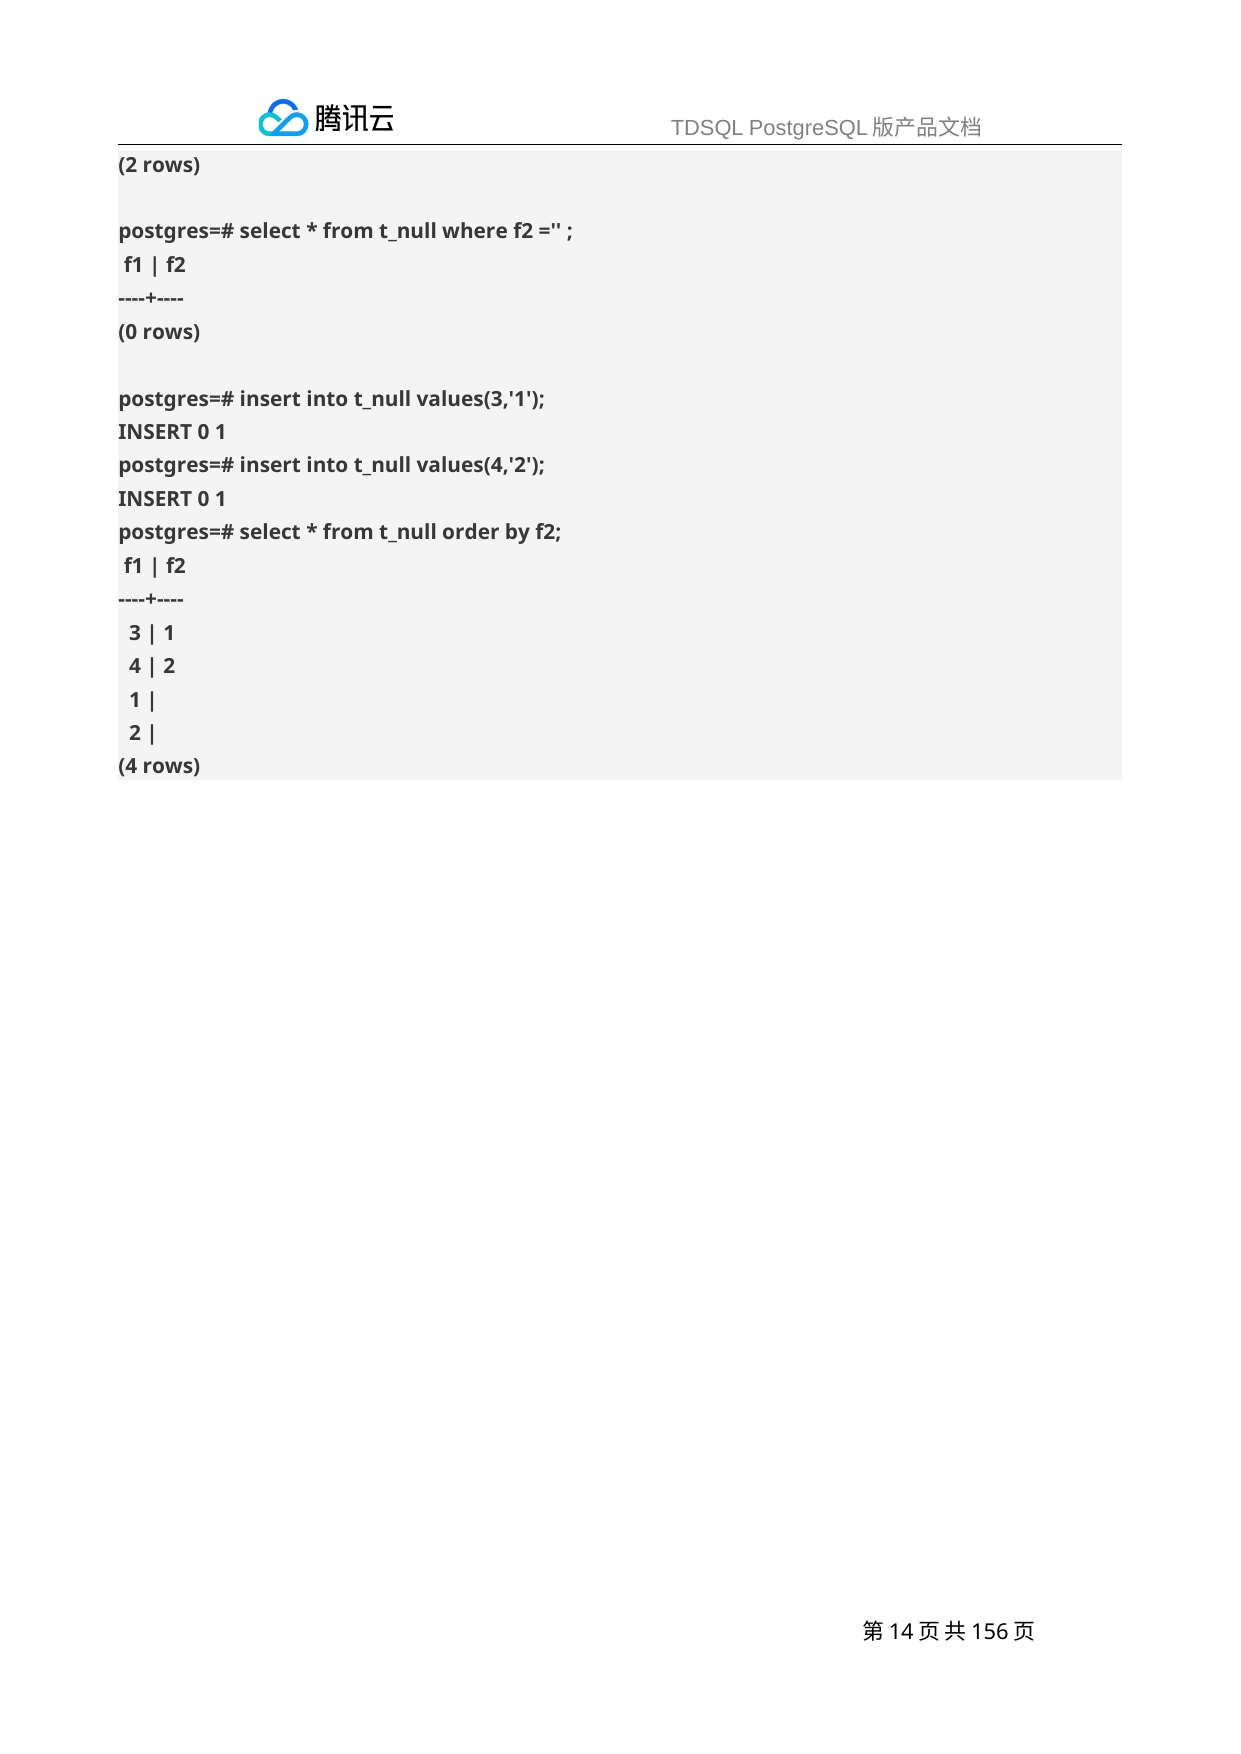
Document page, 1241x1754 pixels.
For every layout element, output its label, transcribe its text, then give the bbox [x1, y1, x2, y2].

text 3 | 1 [118, 618, 1122, 646]
text (0 rows) [118, 317, 1122, 345]
text ----+---- [118, 584, 1122, 613]
text postgres=# select * from t_null order by f2; [118, 517, 1122, 546]
text ----+---- [118, 283, 1122, 312]
text 2 | [118, 718, 1122, 747]
text 4 | 2 [118, 651, 1122, 680]
text f1 | f2 [118, 551, 1122, 579]
text (2 rows) [118, 150, 1122, 178]
text postgres=# insert into t_null values(4,'2'); [118, 451, 1122, 479]
text 1 | [118, 685, 1122, 713]
text INSERT 0 1 [118, 417, 1122, 446]
text INSERT 0 1 [118, 484, 1122, 512]
text f1 | f2 [118, 250, 1122, 278]
text postgres=# insert into t_null values(3,'1'); [118, 384, 1122, 412]
picture [258, 99, 393, 136]
text (4 rows) [118, 752, 1122, 780]
text postgres=# select * from t_null where f2 ='' ; [118, 217, 1122, 245]
